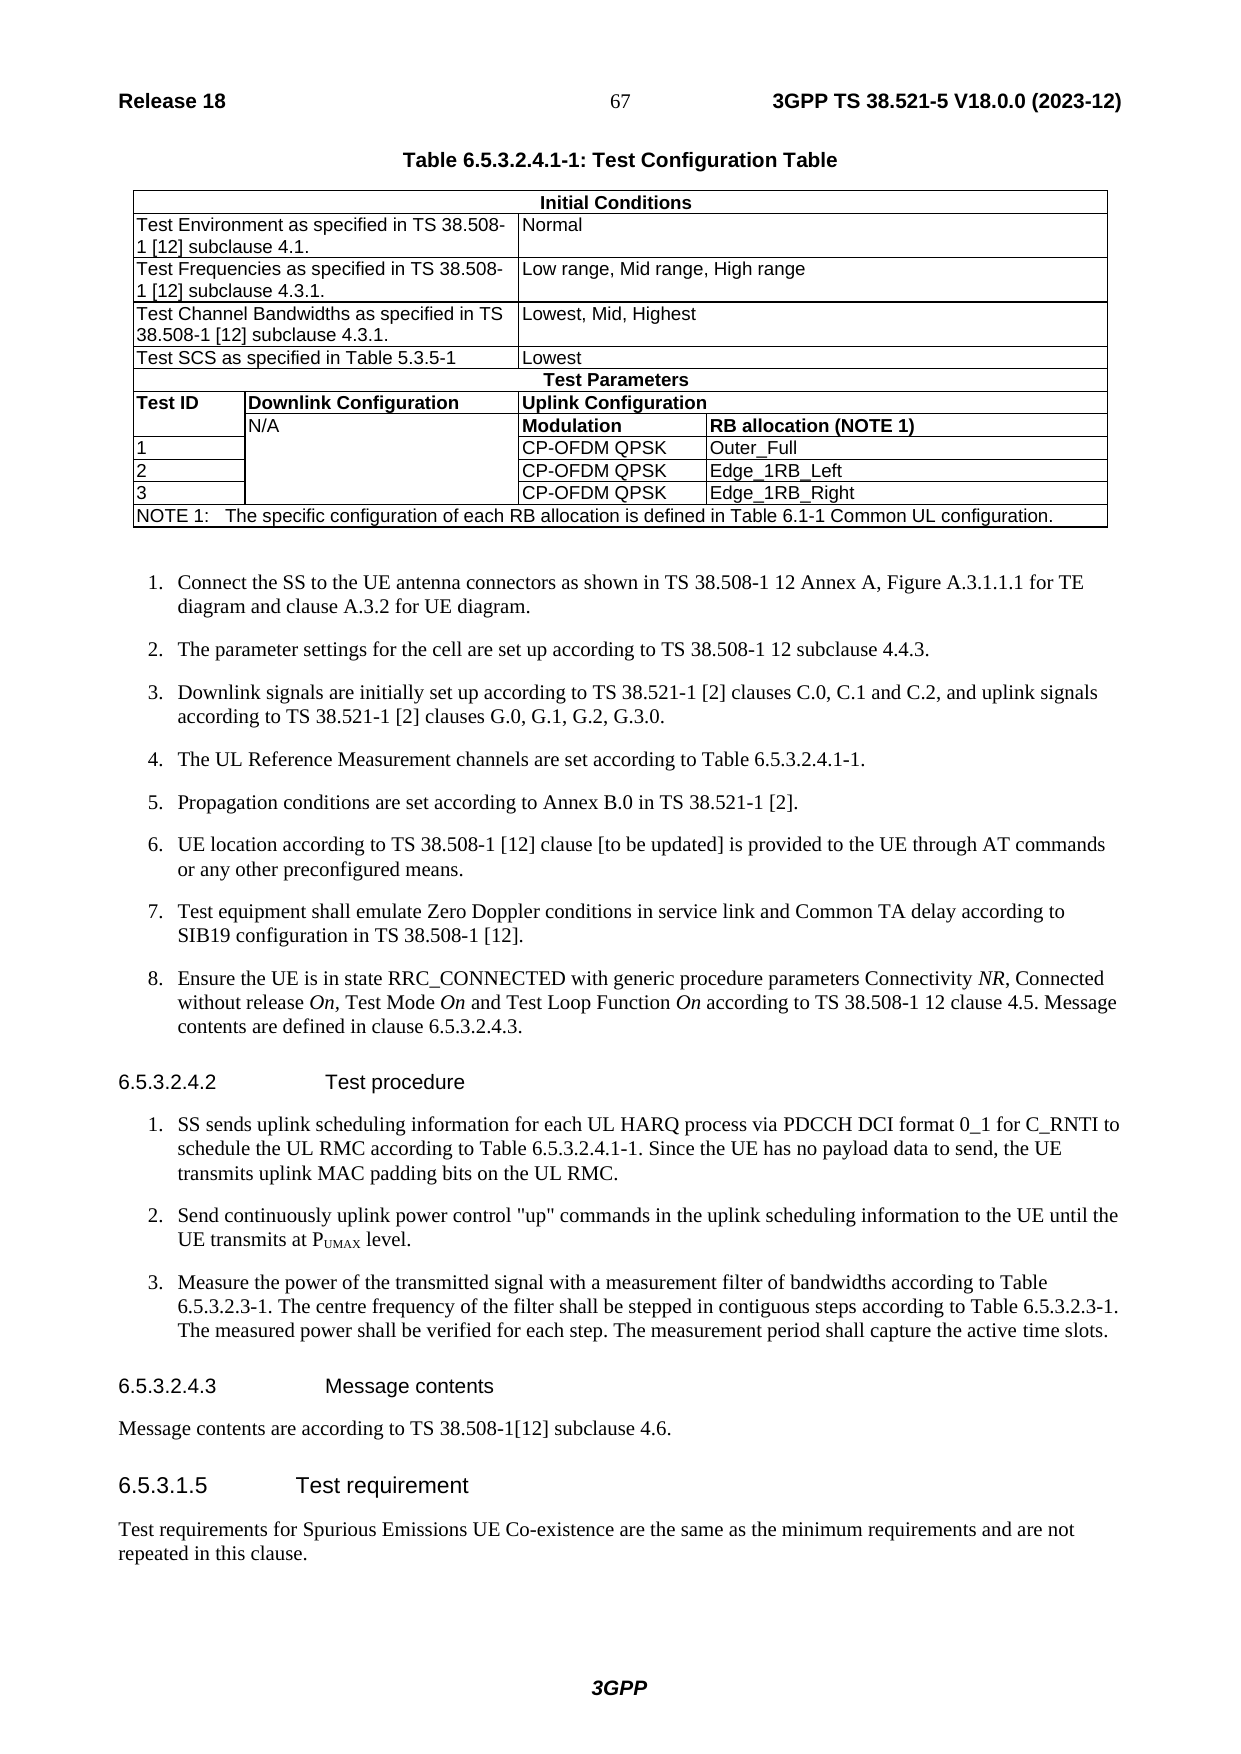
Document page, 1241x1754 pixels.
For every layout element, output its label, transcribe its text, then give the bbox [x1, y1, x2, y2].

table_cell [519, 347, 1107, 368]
text 1. Connect the SS to the UE antenna connectors as shown in TS 38.508-1 12 Annex A, Figure A.3.1.1.1 for TE diagram and clause A.3.2 for UE diagram. [148, 570, 1122, 618]
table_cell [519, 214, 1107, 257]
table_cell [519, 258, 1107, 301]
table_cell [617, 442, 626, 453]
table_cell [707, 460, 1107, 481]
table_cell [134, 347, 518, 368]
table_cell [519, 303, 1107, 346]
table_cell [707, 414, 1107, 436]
text 6.5.3.2.4.3 Message contents [118, 1373, 1122, 1397]
text 2. Send continuously uplink power control "up" commands in the uplink scheduling information to the UE until the UE transmits at PUMAX level. [148, 1203, 1122, 1251]
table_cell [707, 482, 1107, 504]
text 6.5.3.2.4.2 Test procedure [118, 1069, 1122, 1093]
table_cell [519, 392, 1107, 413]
text Message contents are according to TS 38.508-1[12] subclause 4.6. [118, 1416, 1122, 1440]
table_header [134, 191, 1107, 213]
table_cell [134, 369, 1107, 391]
text 1. SS sends uplink scheduling information for each UL HARQ process via PDCCH DCI format 0_1 for C_RNTI to schedule the UL RMC according to Table 6.5.3.2.4.1-1. Since the UE has no payload data to send, the UE transmits uplink MAC padding bits on the UL RMC. [148, 1112, 1122, 1184]
text 8. Ensure the UE is in state RRC_CONNECTED with generic procedure parameters Connectivity NR, Connected without release On, Test Mode On and Test Loop Function On according to TS 38.508-1 12 clause 4.5. Message contents are defined in clause 6.5.3.2.4.3. [148, 966, 1122, 1038]
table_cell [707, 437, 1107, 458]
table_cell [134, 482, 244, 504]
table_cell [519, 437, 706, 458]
text 7. Test equipment shall emulate Zero Doppler conditions in service link and Common TA delay according to SIB19 configuration in TS 38.508-1 [12]. [148, 899, 1122, 947]
text 6. UE location according to TS 38.508-1 [12] clause [to be updated] is provided to the UE through AT commands or any other preconfigured means. [148, 832, 1122, 881]
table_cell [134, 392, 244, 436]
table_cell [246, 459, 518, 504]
text 3. Downlink signals are initially set up according to TS 38.521-1 [2] clauses C.0, C.1 and C.2, and uplink signals according to TS 38.521-1 [2] clauses G.0, G.1, G.2, G.3.0. [148, 680, 1122, 728]
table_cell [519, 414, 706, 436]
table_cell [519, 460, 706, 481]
text Table 6.5.3.2.4.1-1: Test Configuration Table [118, 148, 1122, 172]
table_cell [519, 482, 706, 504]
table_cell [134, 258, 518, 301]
subtitle 6.5.3.1.5 Test requirement [118, 1472, 1122, 1498]
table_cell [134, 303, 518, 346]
text 3. Measure the power of the transmitted signal with a measurement filter of bandwidths according to Table 6.5.3.2.3-1. The centre frequency of the filter shall be stepped in contiguous steps according to Table 6.5.3.2.3-1. The measured power shall be verified for each step. The measurement period shall capture the active time slots. [148, 1270, 1122, 1342]
text 2. The parameter settings for the cell are set up according to TS 38.508-1 12 subclause 4.4.3. [148, 637, 1122, 661]
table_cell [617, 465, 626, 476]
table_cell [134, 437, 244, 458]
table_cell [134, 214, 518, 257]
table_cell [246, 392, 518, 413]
text Test requirements for Spurious Emissions UE Co-existence are the same as the minimum requirements and are not repeated in this clause. [118, 1517, 1122, 1565]
text 4. The UL Reference Measurement channels are set according to Table 6.5.3.2.4.1-1. [148, 747, 1122, 771]
text 5. Propagation conditions are set according to Annex B.0 in TS 38.521-1 [2]. [148, 789, 1122, 814]
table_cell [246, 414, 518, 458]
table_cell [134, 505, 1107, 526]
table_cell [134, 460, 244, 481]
